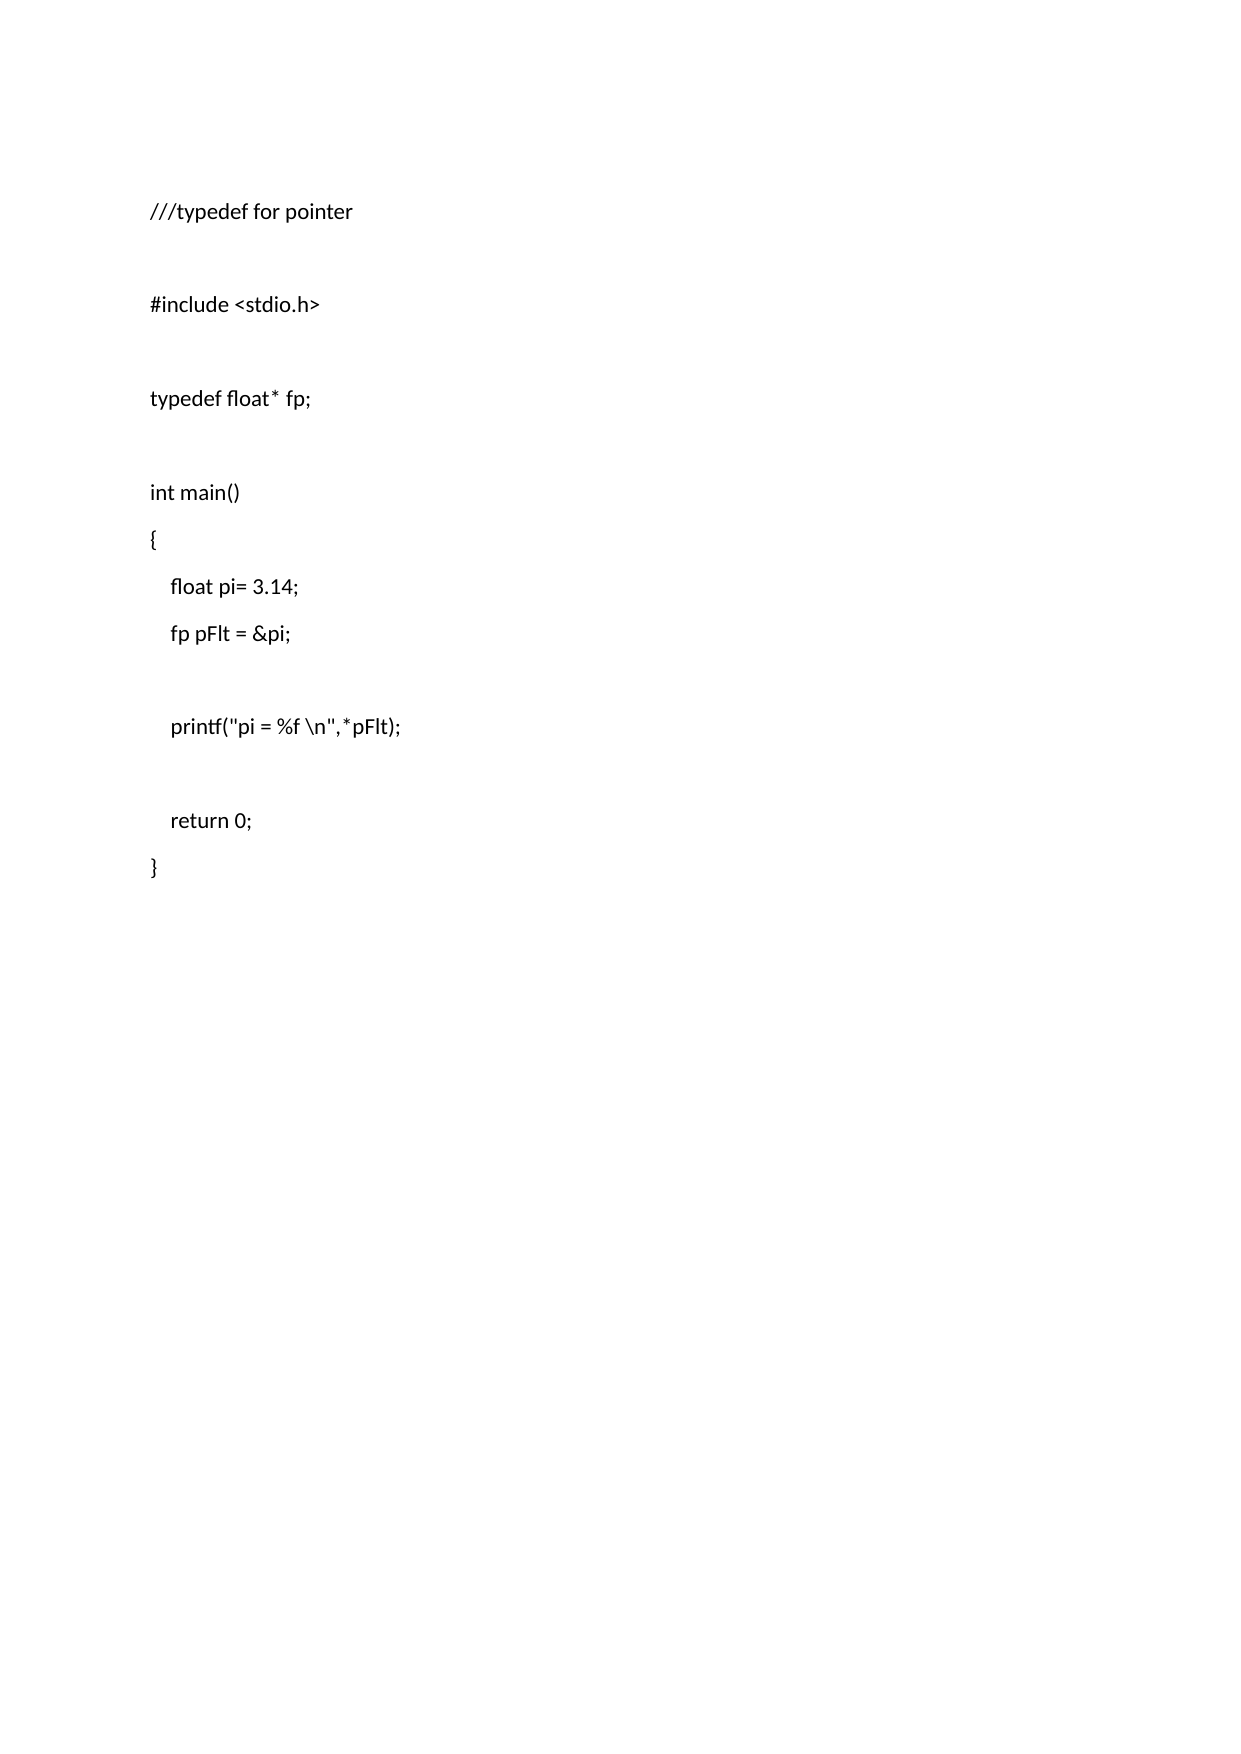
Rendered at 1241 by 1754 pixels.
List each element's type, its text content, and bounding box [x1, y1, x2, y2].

text typedef float* fp; [150, 384, 1090, 412]
text return 0; [150, 806, 1090, 834]
text { [150, 525, 1090, 553]
text ///typedef for pointer [150, 197, 1090, 225]
text fp pFlt = &pi; [150, 619, 1090, 647]
text int main() [150, 478, 1090, 506]
text } [150, 853, 1090, 881]
text #include <stdio.h> [150, 291, 1090, 319]
text float pi= 3.14; [150, 572, 1090, 600]
text printf("pi = %f \n",*pFlt); [150, 712, 1090, 741]
